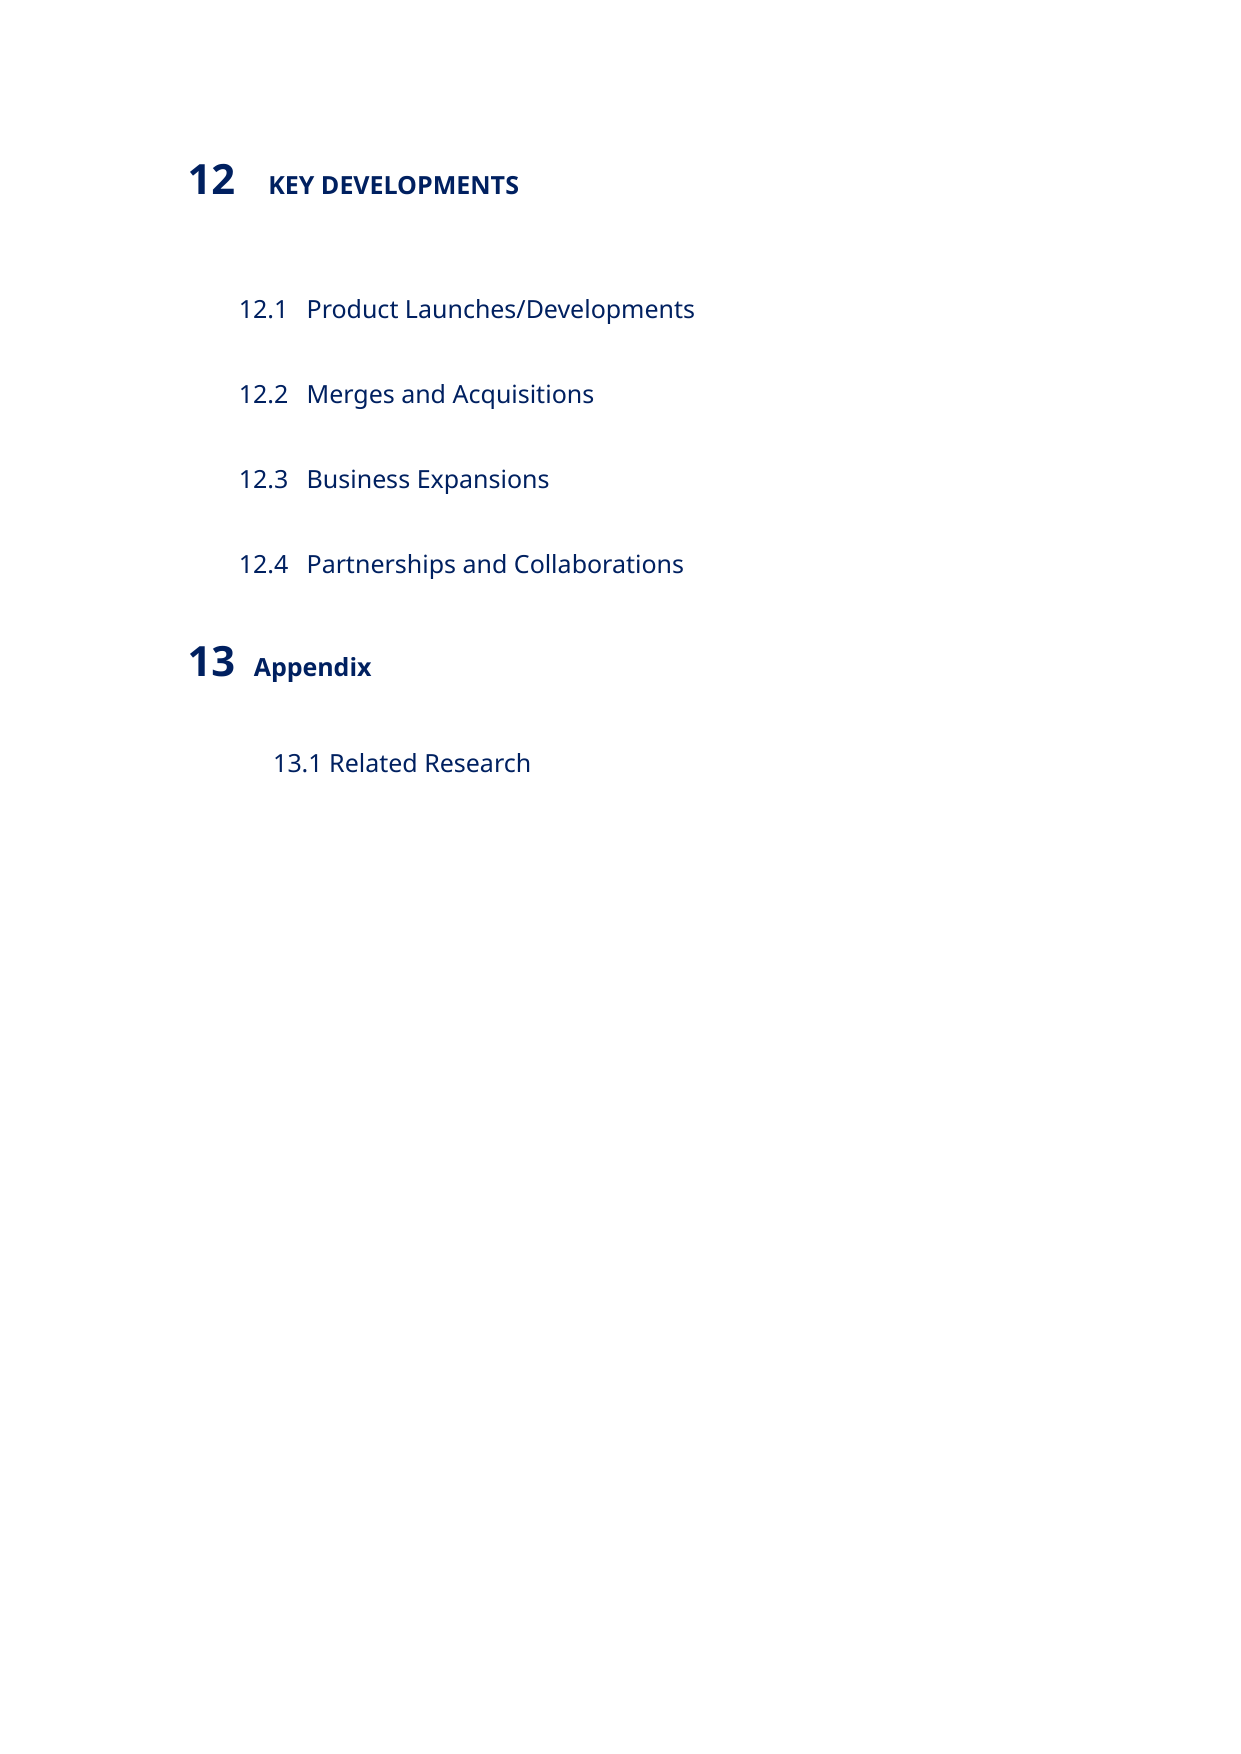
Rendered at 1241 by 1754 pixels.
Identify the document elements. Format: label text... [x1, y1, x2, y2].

list Partnerships and Collaborations [239, 547, 1090, 581]
list 13.1 Related Research [189, 746, 1090, 780]
list Business Expansions [239, 462, 1090, 496]
list Merges and Acquisitions [239, 377, 1090, 411]
list Appendix [187, 632, 1090, 689]
list Product Launches/Developments [239, 292, 1090, 326]
list KEY DEVELOPMENTS [187, 150, 1090, 207]
